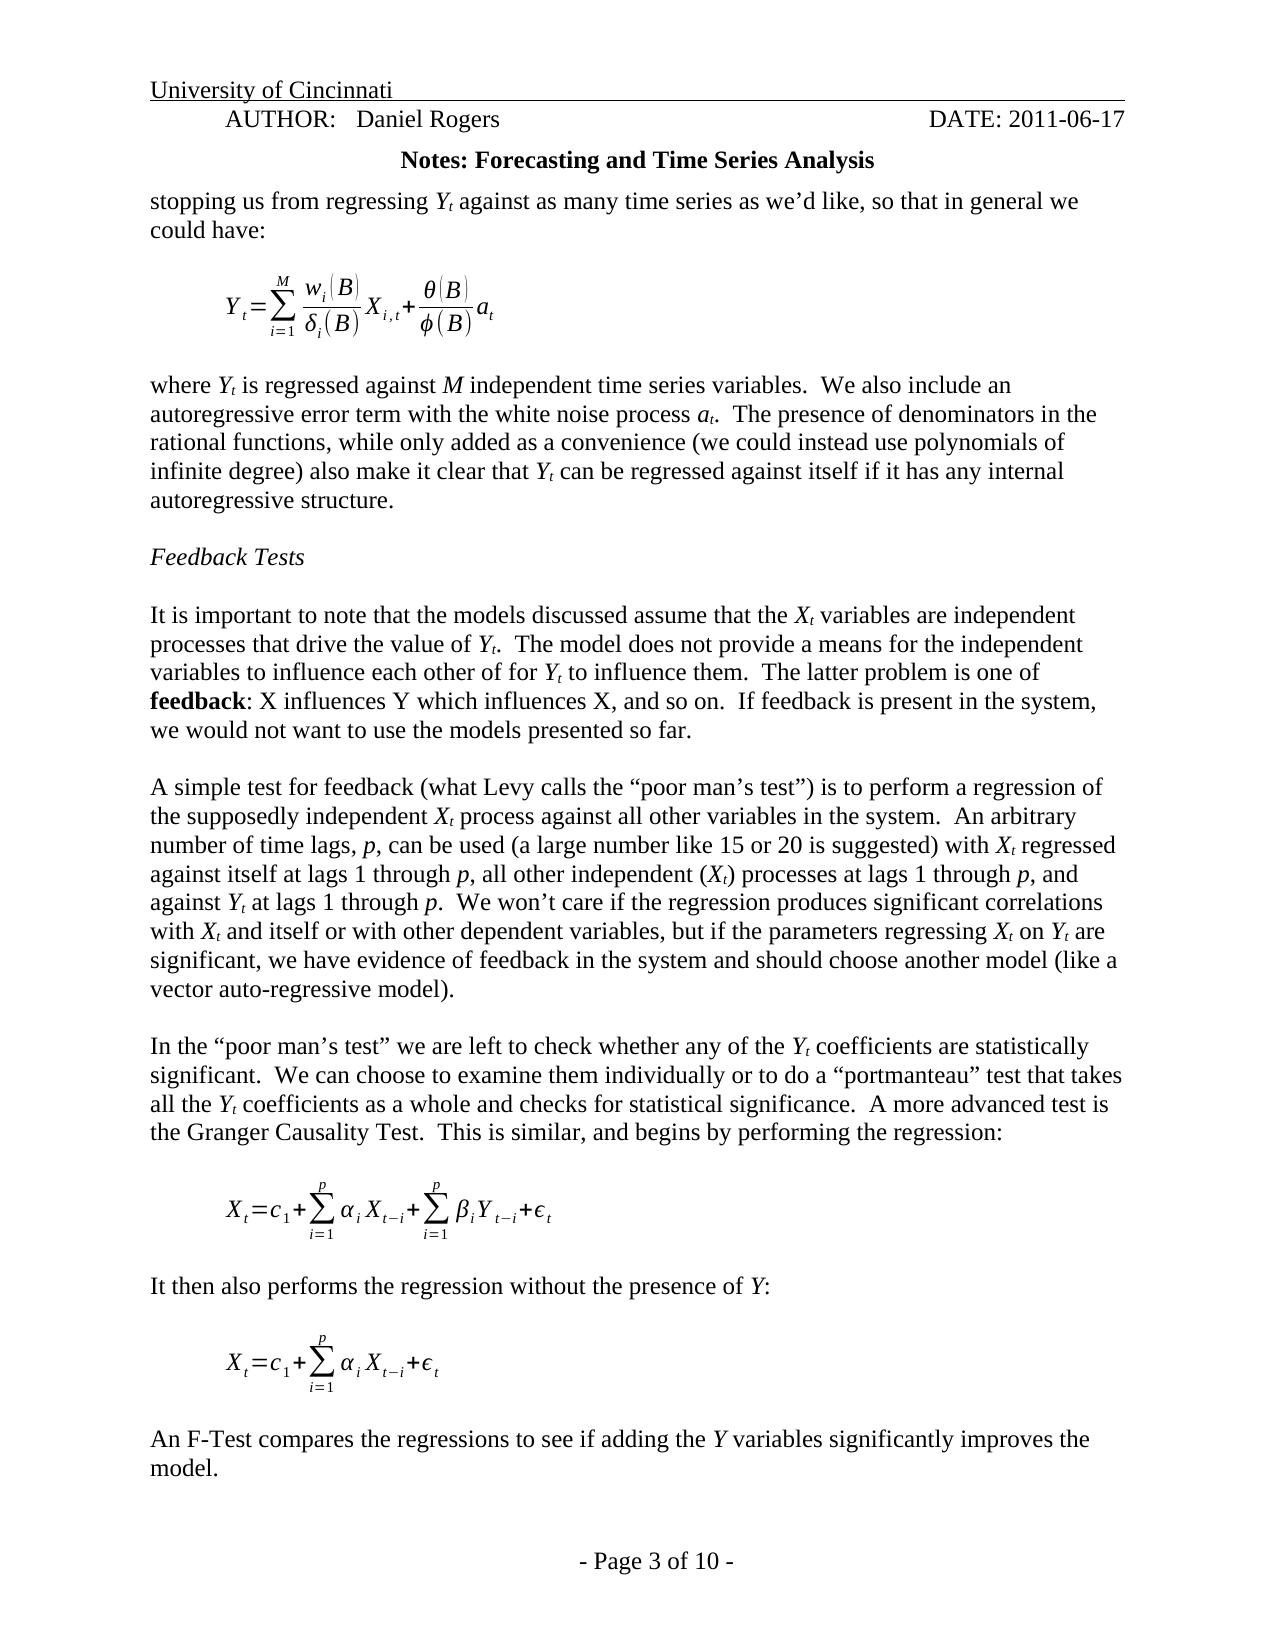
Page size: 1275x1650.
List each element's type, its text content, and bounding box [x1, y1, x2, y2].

text An F-Test compares the regressions to see if adding the Y variables significantly improves the model. [150, 1424, 1125, 1482]
text A simple test for feedback (what Levy calls the “poor man’s test”) is to perform a regression of the supposedly independent Xt process against all other variables in the system. An arbitrary number of time lags, p, can be used (a large number like 15 or 20 is suggested) with Xt regressed against itself at lags 1 through p, all other independent (Xt) processes at lags 1 through p, and against Yt at lags 1 through p. We won’t care if the regression produces significant correlations with Xt and itself or with other dependent variables, but if the parameters regressing Xt on Yt are significant, we have evidence of feedback in the system and should choose another model (like a vector auto-regressive model). [150, 772, 1125, 1002]
text where Yt is regressed against M independent time series variables. We also include an autoregressive error term with the white noise process at. The presence of denominators in the rational functions, while only added as a convenience (we could instead use polynomials of infinite degree) also make it clear that Yt can be regressed against itself if it has any internal autoregressive structure. [150, 370, 1125, 514]
text It is important to note that the models discussed assume that the Xt variables are independent processes that drive the value of Yt. The model does not provide a means for the independent variables to influence each other of for Yt to influence them. The latter problem is one of feedback: X influences Y which influences X, and so on. If feedback is present in the system, we would not want to use the models presented so far. [150, 600, 1125, 744]
text Feedback Tests [150, 542, 1125, 571]
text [150, 186, 1125, 244]
text It then also performs the regression without the presence of Y: [150, 1271, 1125, 1300]
text In the “poor man’s test” we are left to check whether any of the Yt coefficients are statistically significant. We can choose to examine them individually or to do a “portmanteau” test that takes all the Yt coefficients as a whole and checks for statistical significance. A more advanced test is the Granger Causality Test. This is similar, and begins by performing the regression: [150, 1031, 1125, 1146]
